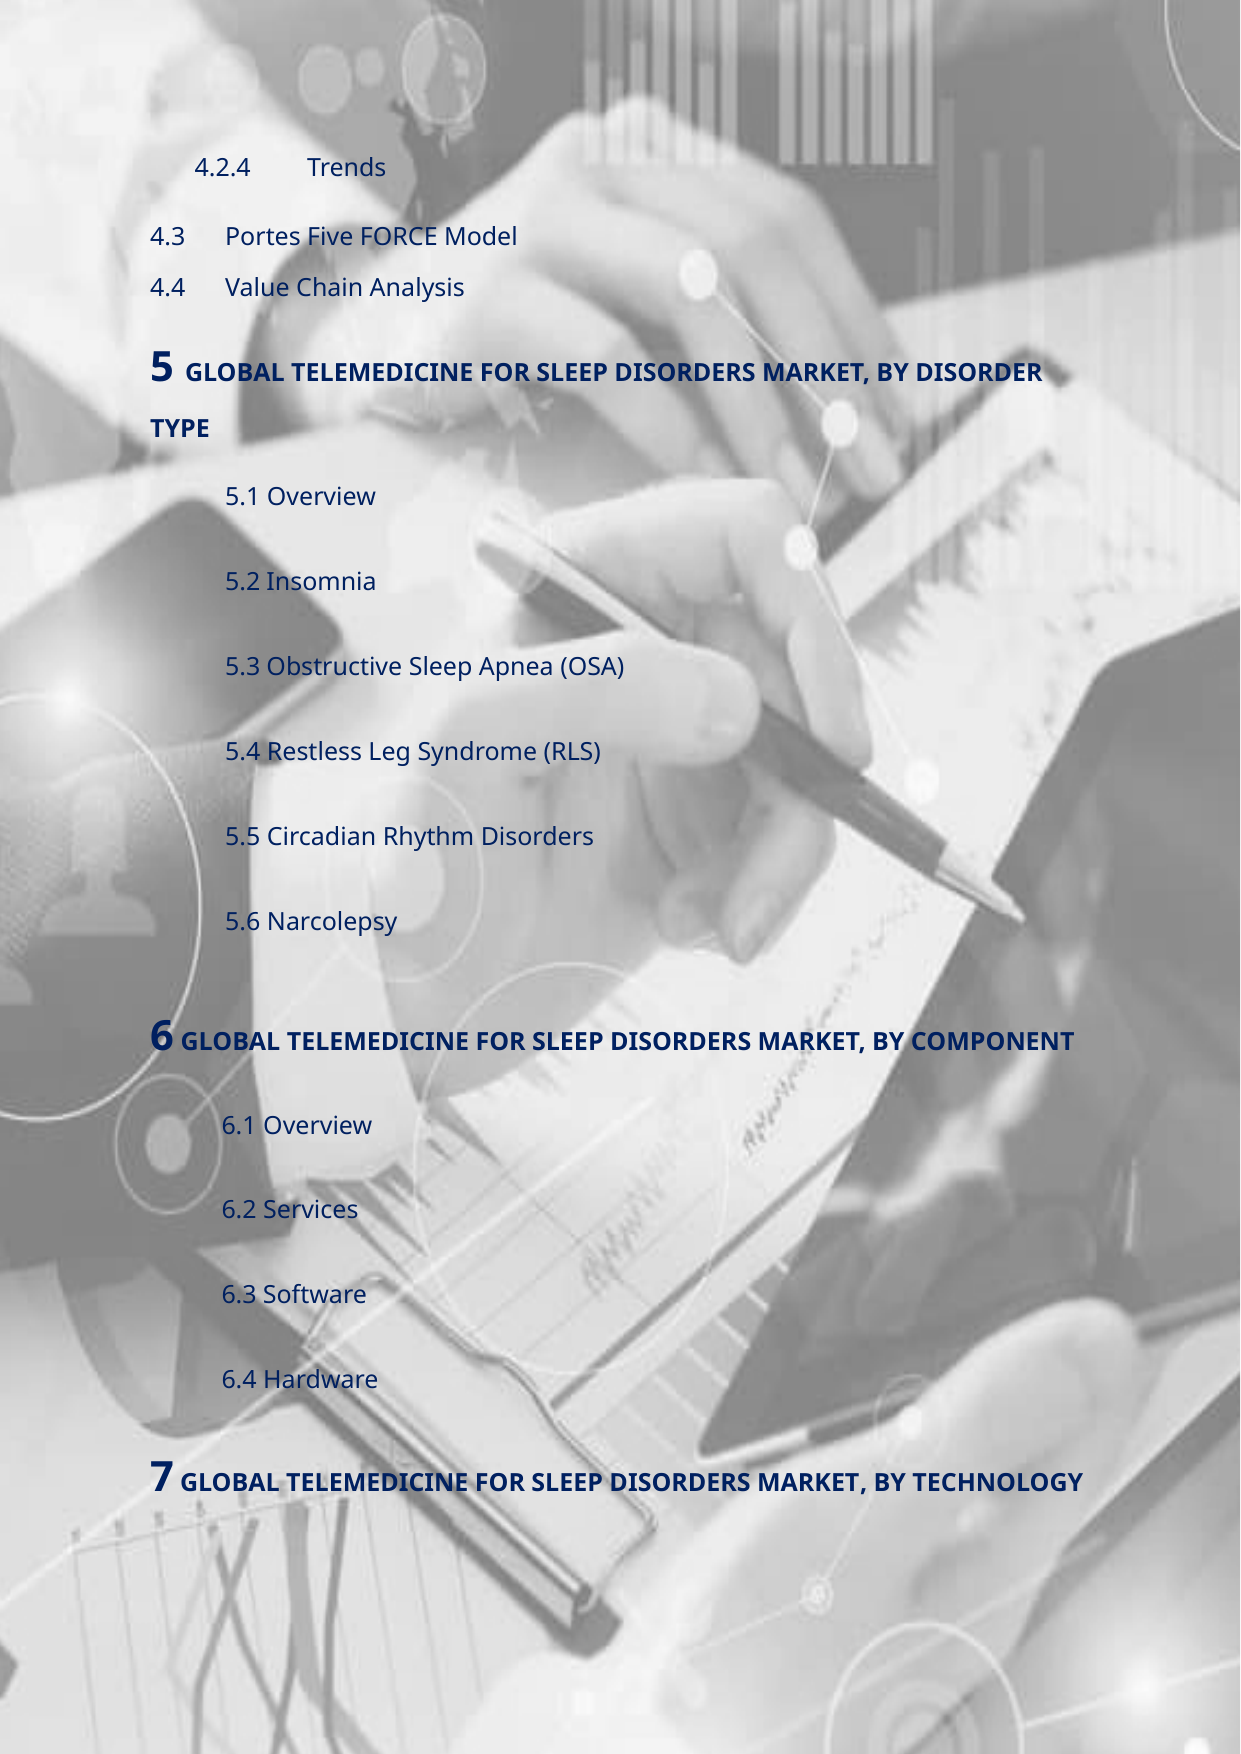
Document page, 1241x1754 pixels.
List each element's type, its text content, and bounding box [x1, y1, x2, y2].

text 6 GLOBAL TELEMEDICINE FOR SLEEP DISORDERS MARKET, BY COMPONENT [150, 1006, 1090, 1062]
text 7 GLOBAL TELEMEDICINE FOR SLEEP DISORDERS MARKET, BY TECHNOLOGY [150, 1447, 1090, 1503]
list Trends [194, 150, 1090, 184]
text 6.2 Services [150, 1192, 1090, 1226]
text 6.1 Overview [150, 1107, 1090, 1141]
list 5.4 Restless Leg Syndrome (RLS) [225, 734, 1090, 768]
list Value Chain Analysis [150, 269, 1090, 303]
text 6.4 Hardware [150, 1362, 1090, 1396]
list 5.2 Insomnia [225, 563, 1090, 597]
text 5 GLOBAL TELEMEDICINE FOR SLEEP DISORDERS MARKET, BY DISORDER TYPE [150, 337, 1090, 445]
list 5.5 Circadian Rhythm Disorders [225, 819, 1090, 853]
list 5.3 Obstructive Sleep Apnea (OSA) [225, 648, 1090, 683]
list Portes Five FORCE Model [150, 218, 1090, 252]
list 5.6 Narcolepsy [225, 904, 1090, 938]
list 5.1 Overview [225, 478, 1090, 512]
text 6.3 Software [150, 1277, 1090, 1311]
